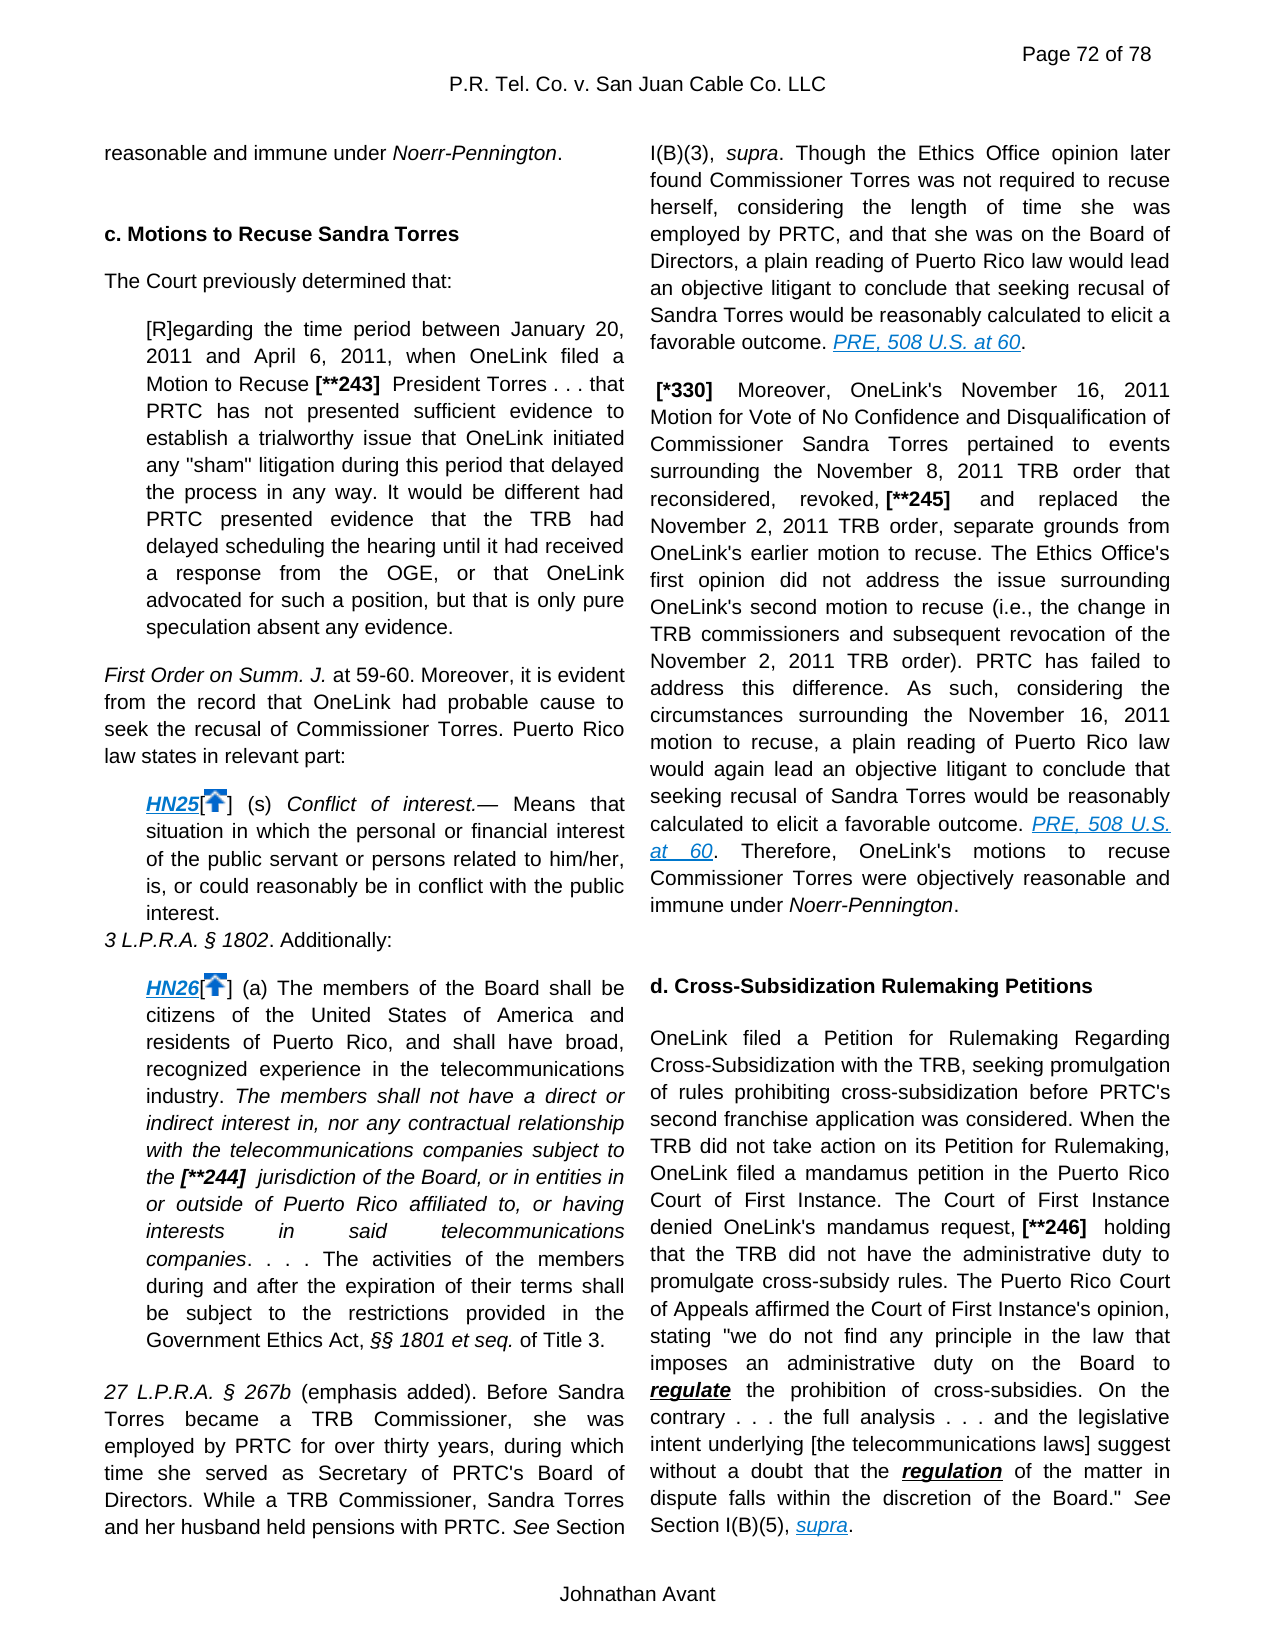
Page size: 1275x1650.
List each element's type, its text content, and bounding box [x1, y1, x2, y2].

text [R]egarding the time period between January 20, 2011 and April 6, 2011, when OneLink filed a Motion to Recuse [**243] President Torres . . . that PRTC has not presented sufficient evidence to establish a trialworthy issue that OneLink initiated any "sham" litigation during this period that delayed the process in any way. It would be different had PRTC presented evidence that the TRB had delayed scheduling the hearing until it had received a response from the OGE, or that OneLink advocated for such a position, but that is only pure speculation absent any evidence. [146, 314, 625, 639]
picture [204, 789, 227, 812]
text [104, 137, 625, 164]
text First Order on Summ. J. at 59-60. Moreover, it is evident from the record that OneLink had probable cause to seek the recusal of Commissioner Torres. Puerto Rico law states in relevant part: [104, 660, 625, 768]
picture [204, 973, 227, 996]
text OneLink filed a Petition for Rulemaking Regarding Cross-Subsidization with the TRB, seeking promulgation of rules prohibiting cross-subsidization before PRTC's second franchise application was considered. When the TRB did not take action on its Petition for Rulemaking, OneLink filed a mandamus petition in the Puerto Rico Court of First Instance. The Court of First Instance denied OneLink's mandamus request, [**246] holding that the TRB did not have the administrative duty to promulgate cross-subsidy rules. The Puerto Rico Court of Appeals affirmed the Court of First Instance's opinion, stating "we do not find any principle in the law that imposes an administrative duty on the Board to regulate the prohibition of cross-subsidies. On the contrary . . . the full analysis . . . and the legislative intent underlying [the telecommunications laws] suggest without a doubt that the regulation of the matter in dispute falls within the discretion of the Board." See Section I(B)(5), supra. [650, 1022, 1171, 1537]
text 27 L.P.R.A. § 267b (emphasis added). Before Sandra Torres became a TRB Commissioner, she was employed by PRTC for over thirty years, during which time she served as Secretary of PRTC's Board of Directors. While a TRB Commissioner, Sandra Torres and her husband held pensions with PRTC. See Section I(B)(3), supra. Though the Ethics Office opinion later found Commissioner Torres was not required to recuse herself, considering the length of time she was employed by PRTC, and that she was on the Board of Directors, a plain reading of Puerto Rico law would lead an objective litigant to conclude that seeking recusal of Sandra Torres would be reasonably calculated to elicit a favorable outcome. PRE, 508 U.S. at 60. [650, 137, 1171, 354]
text HN25[] (s) Conflict of interest.— Means that situation in which the personal or financial interest of the public servant or persons related to him/her, is, or could reasonably be in conflict with the public interest. [146, 789, 625, 924]
text The Court previously determined that: [104, 266, 625, 293]
text 27 L.P.R.A. § 267b (emphasis added). Before Sandra Torres became a TRB Commissioner, she was employed by PRTC for over thirty years, during which time she served as Secretary of PRTC's Board of Directors. While a TRB Commissioner, Sandra Torres and her husband held pensions with PRTC. See Section I(B)(3), supra. Though the Ethics Office opinion later found Commissioner Torres was not required to recuse herself, considering the length of time she was employed by PRTC, and that she was on the Board of Directors, a plain reading of Puerto Rico law would lead an objective litigant to conclude that seeking recusal of Sandra Torres would be reasonably calculated to elicit a favorable outcome. PRE, 508 U.S. at 60. [104, 1377, 625, 1539]
text [*330] Moreover, OneLink's November 16, 2011 Motion for Vote of No Confidence and Disqualification of Commissioner Sandra Torres pertained to events surrounding the November 8, 2011 TRB order that reconsidered, revoked, [**245] and replaced the November 2, 2011 TRB order, separate grounds from OneLink's earlier motion to recuse. The Ethics Office's first opinion did not address the issue surrounding OneLink's second motion to recuse (i.e., the change in TRB commissioners and subsequent revocation of the November 2, 2011 TRB order). PRTC has failed to address this difference. As such, considering the circumstances surrounding the November 16, 2011 motion to recuse, a plain reading of Puerto Rico law would again lead an objective litigant to conclude that seeking recusal of Sandra Torres would be reasonably calculated to elicit a favorable outcome. PRE, 508 U.S. at 60. Therefore, OneLink's motions to recuse Commissioner Torres were objectively reasonable and immune under Noerr-Pennington. [650, 375, 1171, 917]
text HN26[] (a) The members of the Board shall be citizens of the United States of America and residents of Puerto Rico, and shall have broad, recognized experience in the telecommunications industry. The members shall not have a direct or indirect interest in, nor any contractual relationship with the telecommunications companies subject to the [**244] jurisdiction of the Board, or in entities in or outside of Puerto Rico affiliated to, or having interests in said telecommunications companies. . . . The activities of the members during and after the expiration of their terms shall be subject to the restrictions provided in the Government Ethics Act, §§ 1801 et seq. of Title 3. [146, 972, 625, 1352]
text 3 L.P.R.A. § 1802. Additionally: [104, 924, 625, 952]
text c. Motions to Recuse Sandra Torres [104, 189, 625, 245]
text d. Cross-Subsidization Rulemaking Petitions [650, 942, 1171, 997]
